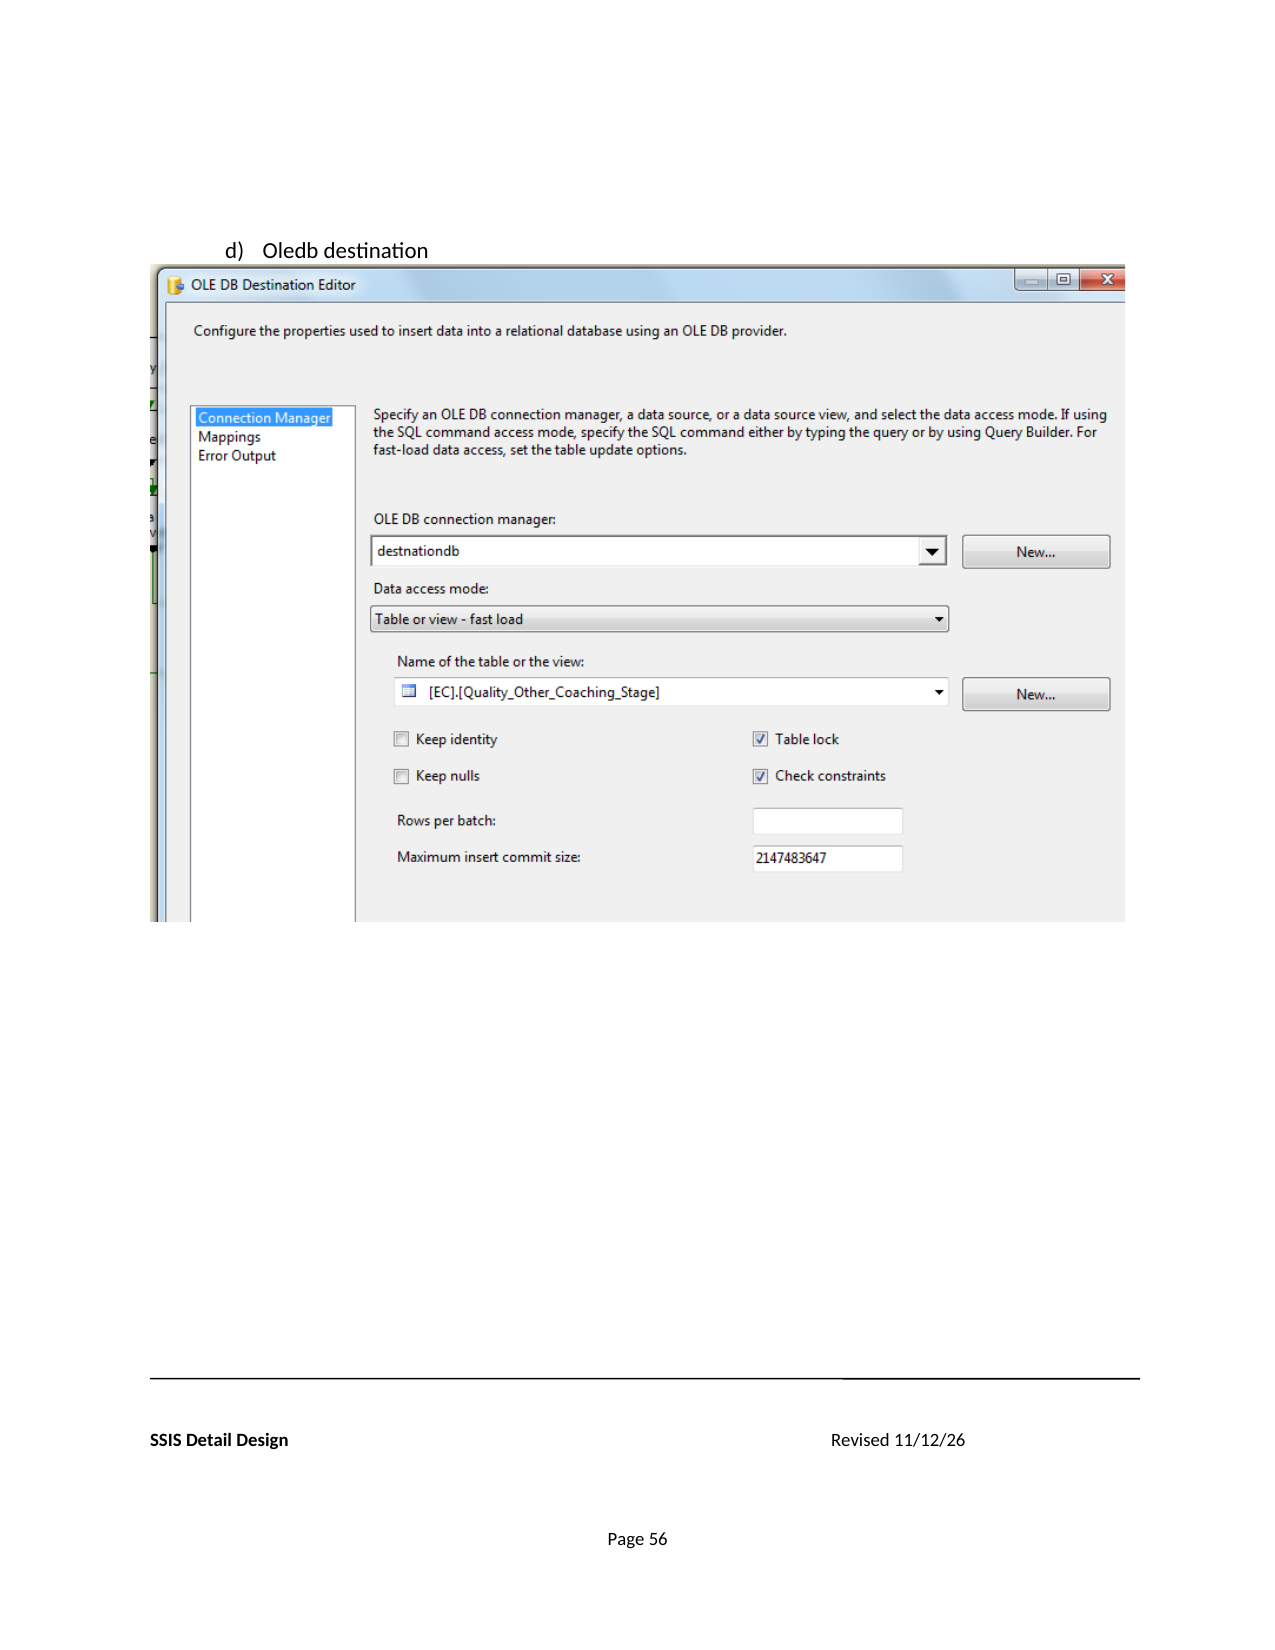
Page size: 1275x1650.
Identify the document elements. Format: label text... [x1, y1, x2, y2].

list Oledb destination [225, 236, 1125, 264]
picture [150, 264, 1125, 922]
